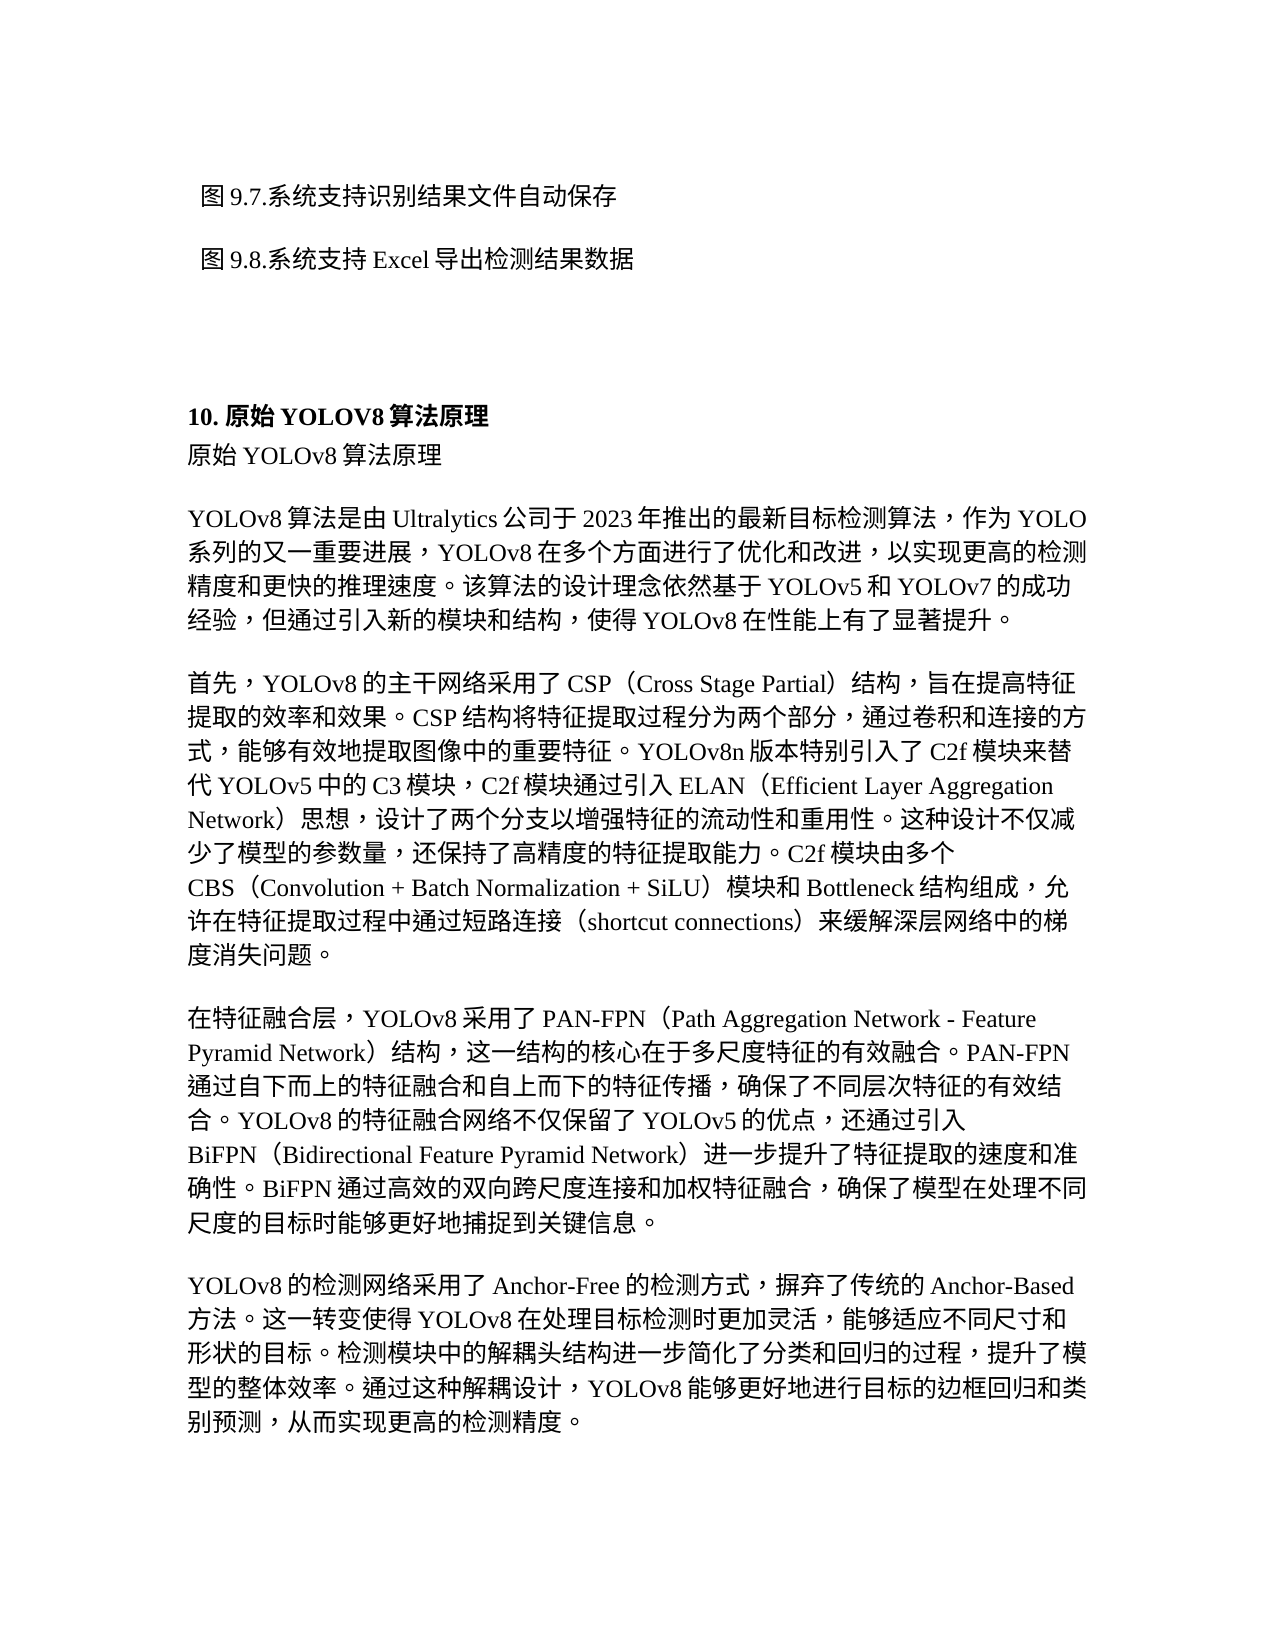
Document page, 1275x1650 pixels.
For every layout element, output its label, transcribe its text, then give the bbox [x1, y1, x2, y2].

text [187, 438, 1087, 1467]
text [187, 150, 1087, 276]
subtitle 10. 原始YOLOV8算法原理 [187, 398, 1087, 433]
